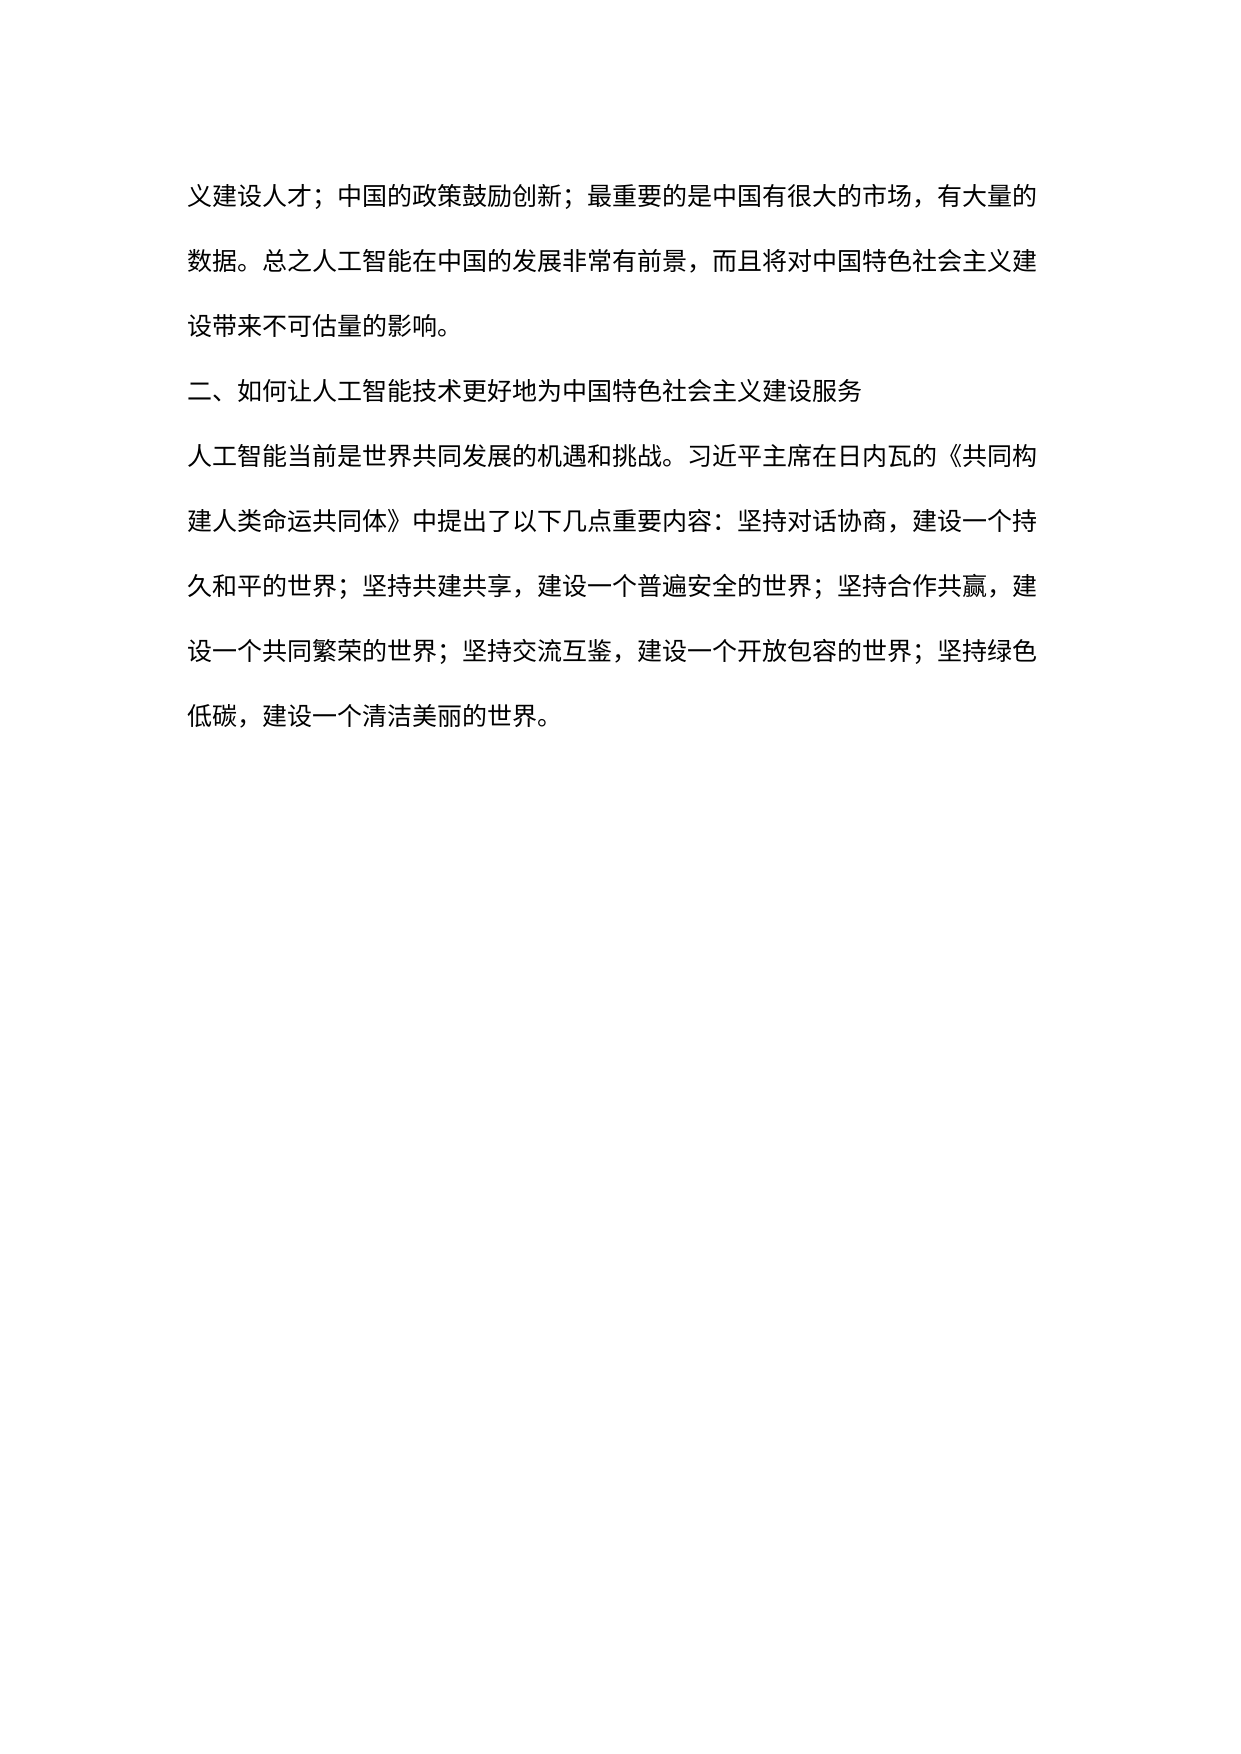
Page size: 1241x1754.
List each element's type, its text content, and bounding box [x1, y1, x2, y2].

list 人工智能当前是世界共同发展的机遇和挑战。习近平主席在日内瓦的《共同构建人类命运共同体》中提出了以下几点重要内容：坚持对话协商，建设一个持久和平的世界；坚持共建共享，建设一个普遍安全的世界；坚持合作共赢，建设一个共同繁荣的世界；坚持交流互鉴，建设一个开放包容的世界；坚持绿色低碳，建设一个清洁美丽的世界。 [187, 422, 1053, 747]
list 如何让人工智能技术更好地为中国特色社会主义建设服务 [187, 357, 1053, 422]
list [187, 162, 1053, 357]
